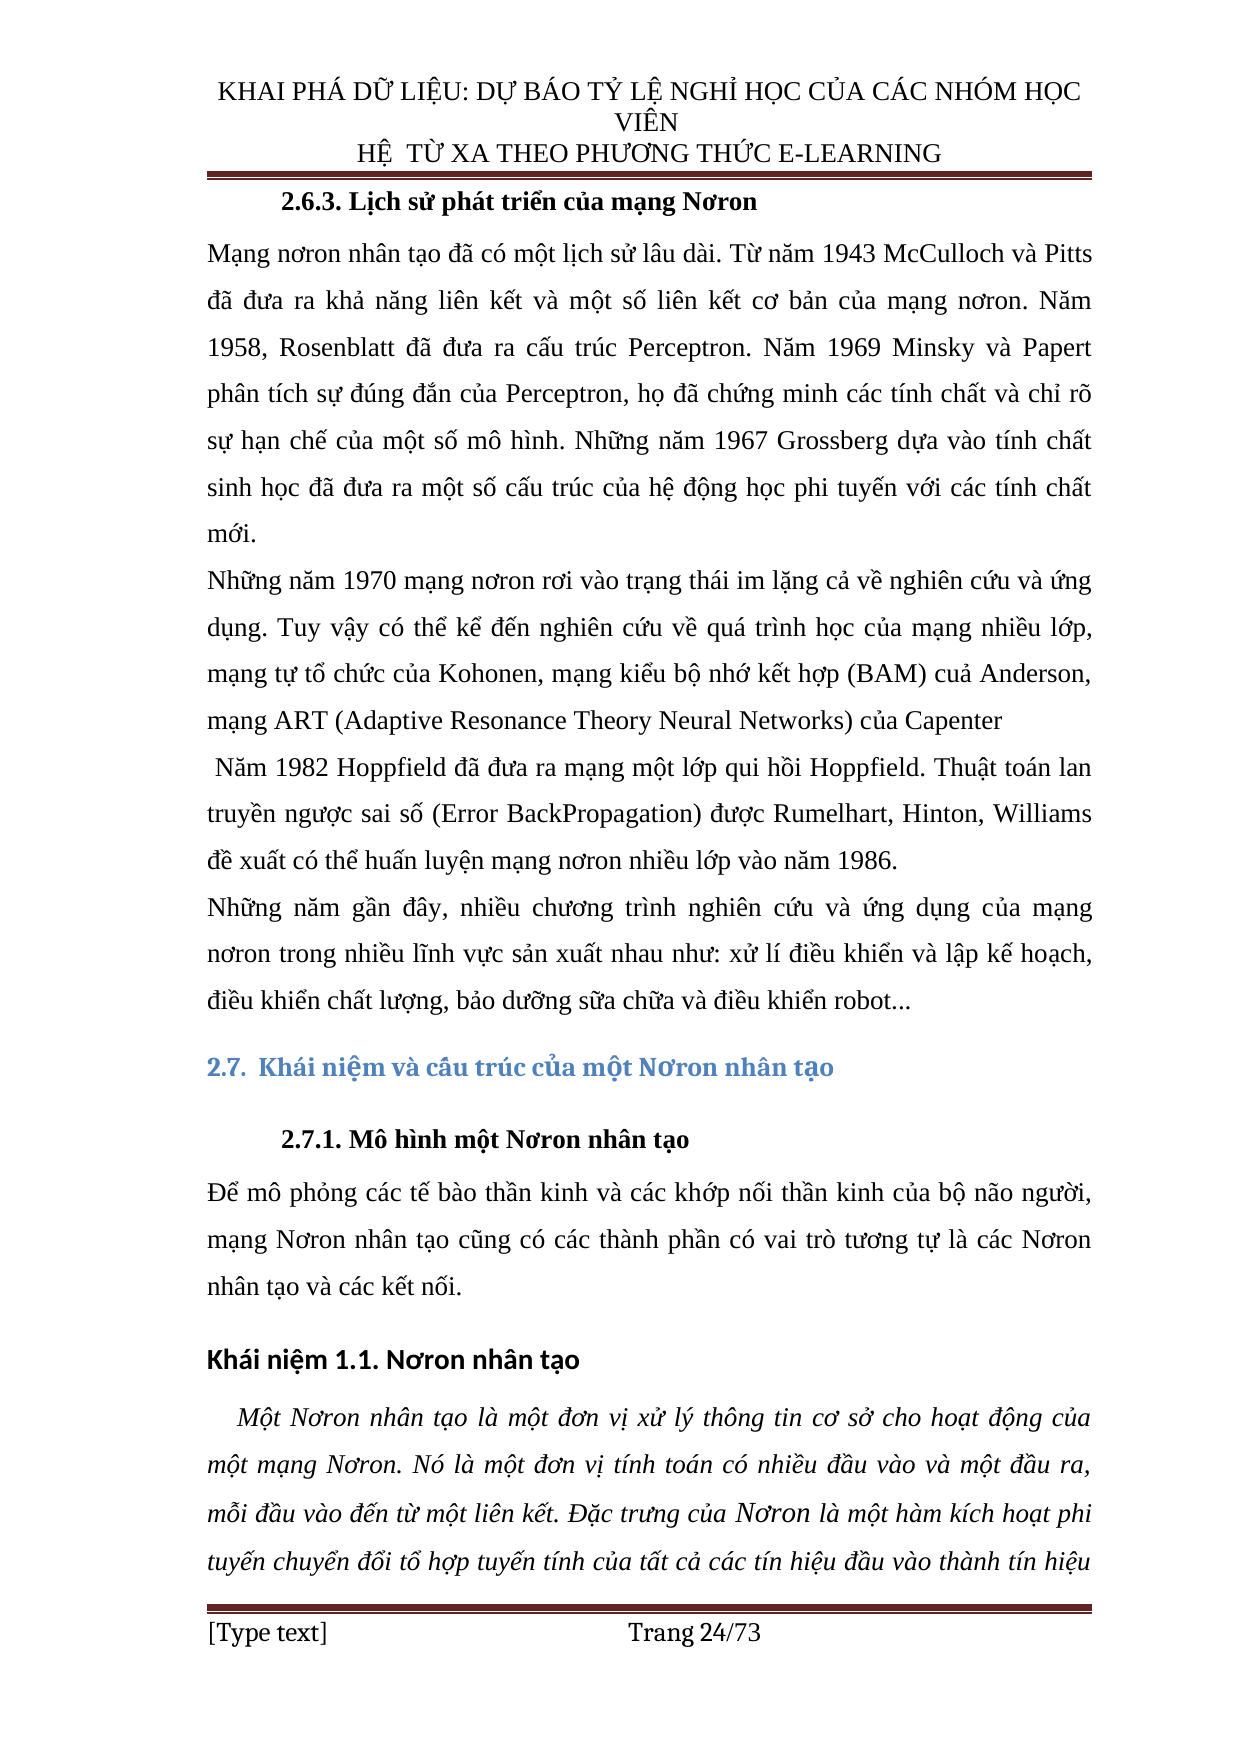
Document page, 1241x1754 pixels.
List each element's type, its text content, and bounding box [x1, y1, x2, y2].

subtitle Lịch sử phát triển của mạng Nơron [281, 185, 1092, 216]
text Năm 1982 Hoppfield đã đưa ra mạng một lớp qui hồi Hoppfield. Thuật toán lan truyền ngược sai số (Error BackPropagation) được Rumelhart, Hinton, Williams đề xuất có thể huấn luyện mạng nơron nhiều lớp vào năm 1986. [207, 751, 1092, 875]
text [207, 1401, 1092, 1576]
subtitle Mô hình một Nơron nhân tạo [281, 1123, 1092, 1154]
subtitle Khái niệm và cấu trúc của một Nơron nhân tạo [207, 1052, 1092, 1083]
subtitle Khái niệm 1.1. Nơron nhân tạo [207, 1341, 1092, 1377]
text Để mô phỏng các tế bào thần kinh và các khớp nối thần kinh của bộ não người, mạng Nơron nhân tạo cũng có các thành phần có vai trò tương tự là các Nơron nhân tạo và các kết nối. [207, 1176, 1092, 1301]
text Những năm gần đây, nhiều chương trình nghiên cứu và ứng dụng của mạng nơron trong nhiều lĩnh vực sản xuất nhau như: xử lí điều khiển và lập kế hoạch, điều khiển chất lượng, bảo dưỡng sữa chữa và điều khiển robot... [207, 891, 1092, 1015]
text Những năm 1970 mạng nơron rơi vào trạng thái im lặng cả về nghiên cứu và ứng dụng. Tuy vậy có thể kể đến nghiên cứu về quá trình học của mạng nhiều lớp, mạng tự tổ chức của Kohonen, mạng kiểu bộ nhớ kết hợp (BAM) cuả Anderson, mạng ART (Adaptive Resonance Theory Neural Networks) của Capenter [207, 564, 1092, 735]
text Mạng nơron nhân tạo đã có một lịch sử lâu dài. Từ năm 1943 McCulloch và Pitts đã đưa ra khả năng liên kết và một số liên kết cơ bản của mạng nơron. Năm 1958, Rosenblatt đã đưa ra cấu trúc Perceptron. Năm 1969 Minsky và Papert phân tích sự đúng đắn của Perceptron, họ đã chứng minh các tính chất và chỉ rõ sự hạn chế của một số mô hình. Những năm 1967 Grossberg dựa vào tính chất sinh học đã đưa ra một số cấu trúc của hệ động học phi tuyến với các tính chất mới. [207, 238, 1092, 549]
